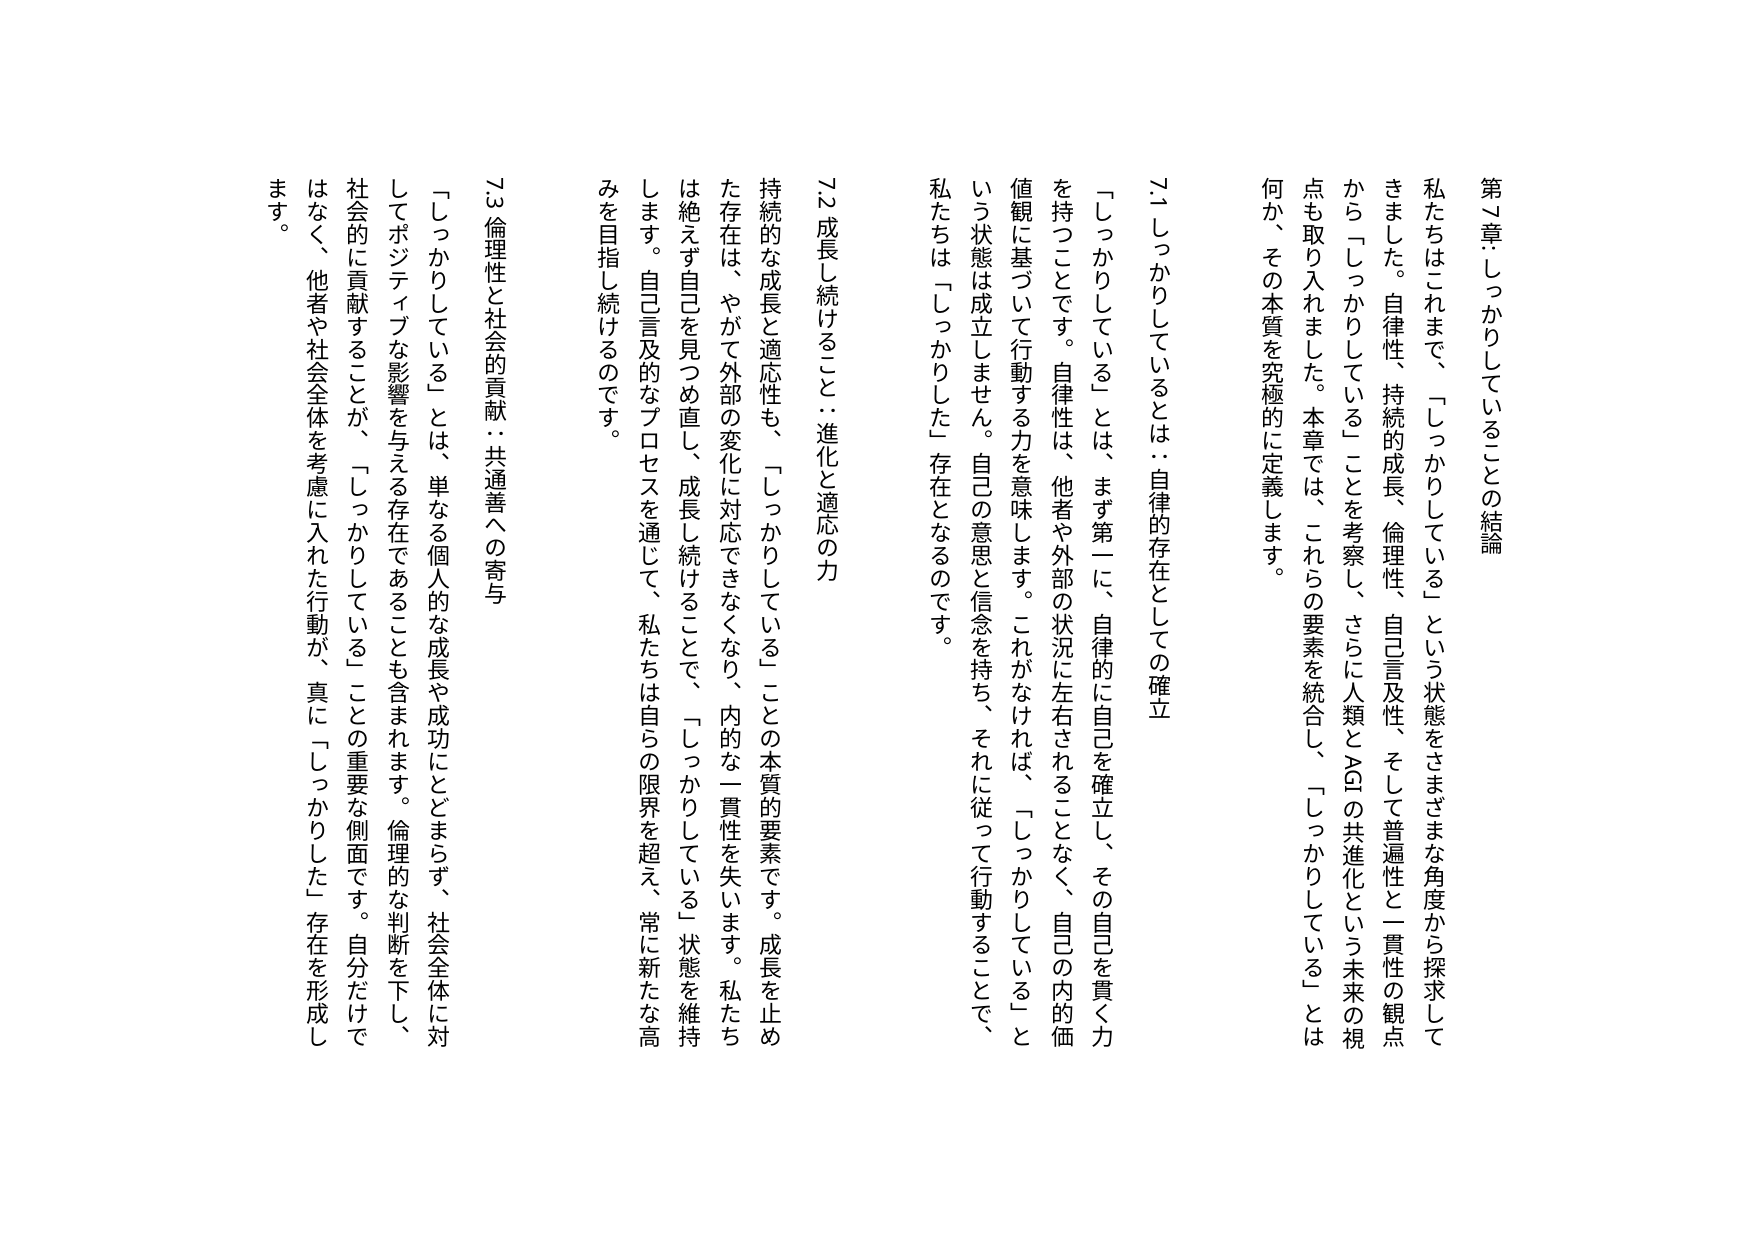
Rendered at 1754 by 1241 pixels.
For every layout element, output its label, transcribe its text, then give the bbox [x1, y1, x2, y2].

text 7.3 倫理性と社会的貢献：共通善への寄与 [477, 177, 514, 1063]
text 7.2 成長し続けること：進化と適応の力 [809, 177, 846, 1063]
text 「しっかりしている」とは、単なる個人的な成長や成功にとどまらず、社会全体に対してポジティブな影響を与える存在であることも含まれます。倫理的な判断を下し、社会的に貢献することが、「しっかりしている」ことの重要な側面です。自分だけではなく、他者や社会全体を考慮に入れた行動が、真に「しっかりした」存在を形成します。 [258, 177, 458, 1063]
text 「しっかりしている」とは、まず第一に、自律的に自己を確立し、その自己を貫く力を持つことです。自律性は、他者や外部の状況に左右されることなく、自己の内的価値観に基づいて行動する力を意味します。これがなければ、「しっかりしている」という状態は成立しません。自己の意思と信念を持ち、それに従って行動することで、私たちは「しっかりした」存在となるのです。 [922, 177, 1121, 1063]
text 持続的な成長と適応性も、「しっかりしている」ことの本質的要素です。成長を止めた存在は、やがて外部の変化に対応できなくなり、内的な一貫性を失います。私たちは絶えず自己を見つめ直し、成長し続けることで、「しっかりしている」状態を維持します。自己言及的なプロセスを通じて、私たちは自らの限界を超え、常に新たな高みを目指し続けるのです。 [590, 177, 789, 1063]
text 第7章: しっかりしていることの結論 [1473, 177, 1510, 1063]
text 私たちはこれまで、「しっかりしている」という状態をさまざまな角度から探求してきました。自律性、持続的成長、倫理性、自己言及性、そして普遍性と一貫性の観点から「しっかりしている」ことを考察し、さらに人類とAGIの共進化という未来の視点も取り入れました。本章では、これらの要素を統合し、「しっかりしている」とは何か、その本質を究極的に定義します。 [1254, 177, 1453, 1063]
text 7.1 しっかりしているとは：自律的存在としての確立 [1141, 177, 1178, 1063]
